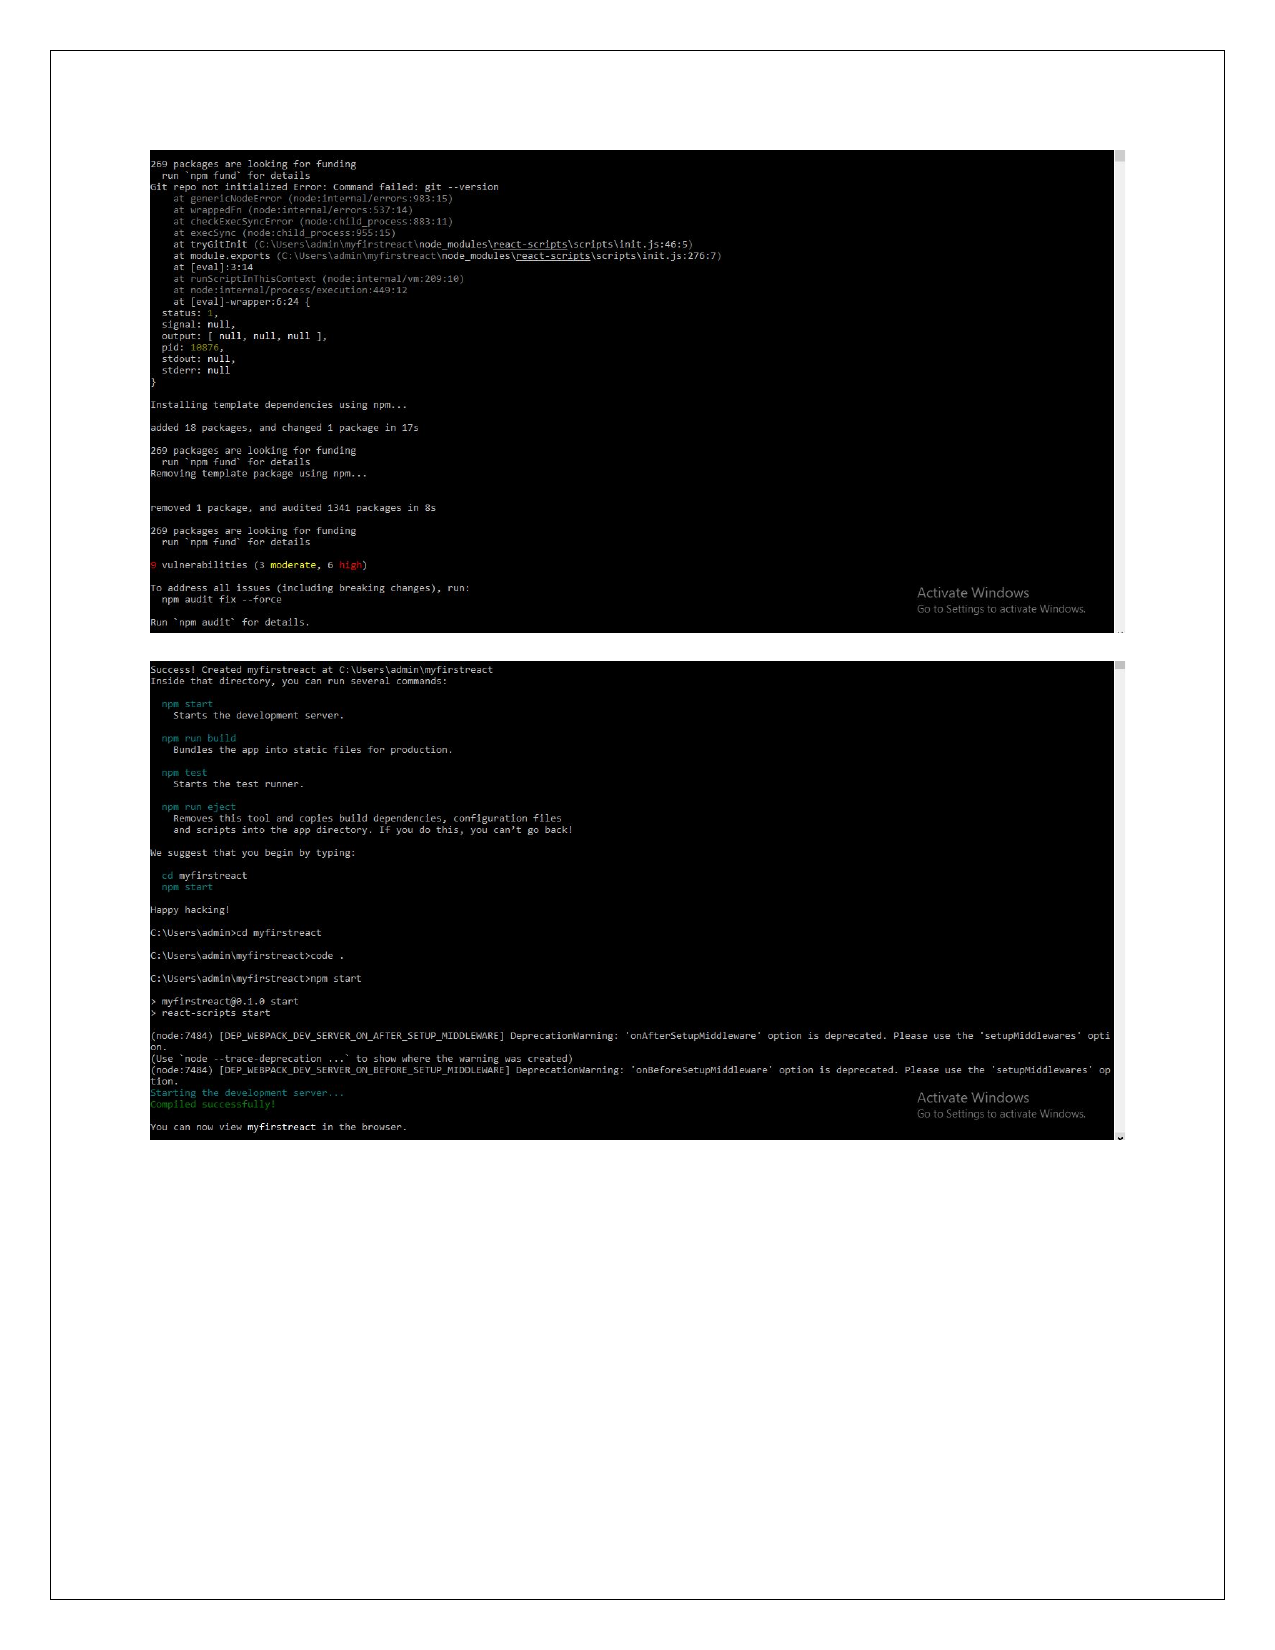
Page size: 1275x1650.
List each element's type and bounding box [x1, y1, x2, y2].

picture [150, 150, 1125, 633]
picture [150, 661, 1125, 1140]
